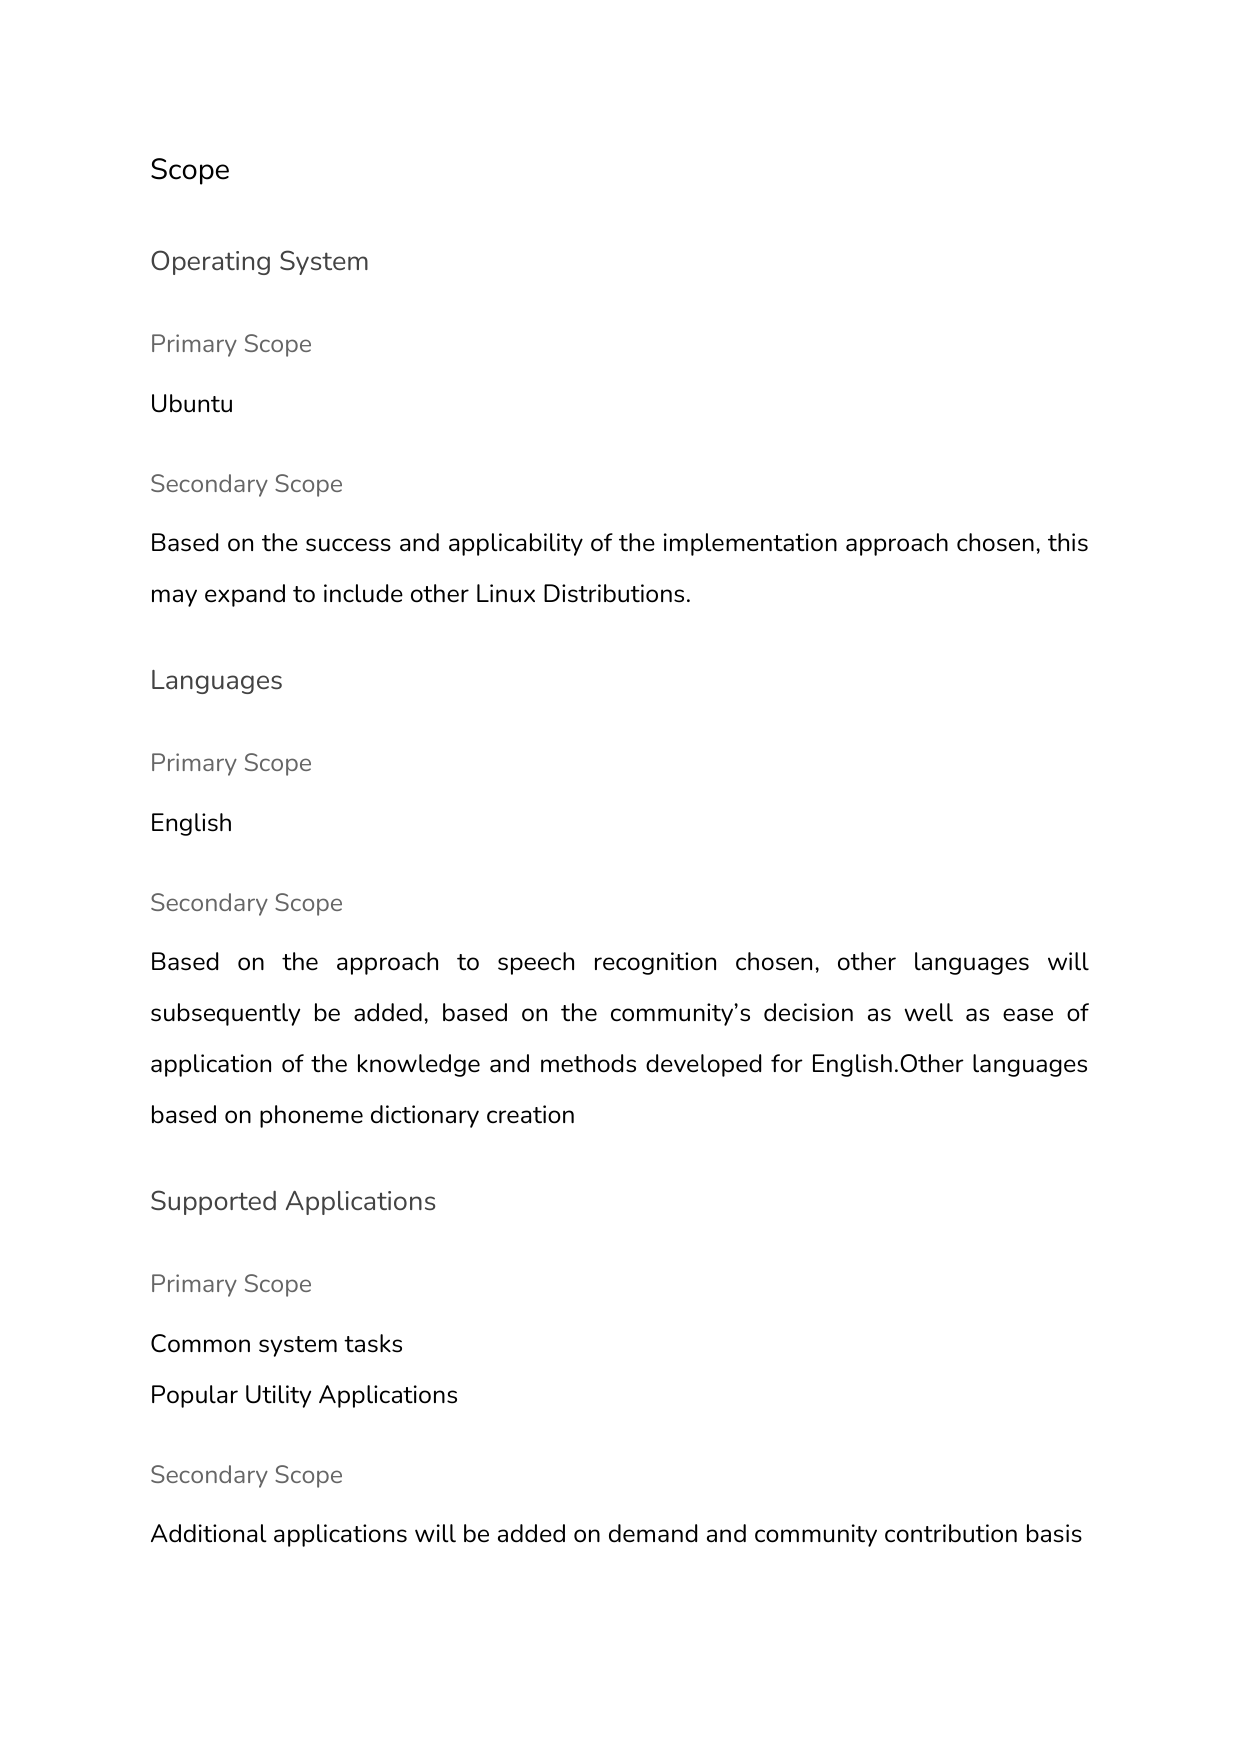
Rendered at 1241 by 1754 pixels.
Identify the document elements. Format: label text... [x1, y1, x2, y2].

subtitle Primary Scope [150, 1268, 1090, 1302]
subtitle Scope [150, 150, 1090, 190]
subtitle Secondary Scope [150, 467, 1090, 501]
subtitle Secondary Scope [150, 886, 1090, 920]
subtitle Languages [150, 662, 1090, 699]
text Based on the approach to speech recognition chosen, other languages will subsequently be added, based on the community’s decision as well as ease of application of the knowledge and methods developed for English.Other languages based on phoneme dictionary creation [150, 946, 1090, 1133]
text Additional applications will be added on demand and community contribution basis [150, 1518, 1090, 1552]
subtitle Supported Applications [150, 1183, 1090, 1220]
text Common system tasks [150, 1327, 1090, 1361]
subtitle Primary Scope [150, 328, 1090, 362]
subtitle Operating System [150, 243, 1090, 280]
subtitle Primary Scope [150, 747, 1090, 781]
text Ubuntu [150, 387, 1090, 421]
subtitle Secondary Scope [150, 1458, 1090, 1492]
text Popular Utility Applications [150, 1378, 1090, 1412]
text English [150, 806, 1090, 840]
text Based on the success and applicability of the implementation approach chosen, this may expand to include other Linux Distributions. [150, 527, 1090, 612]
